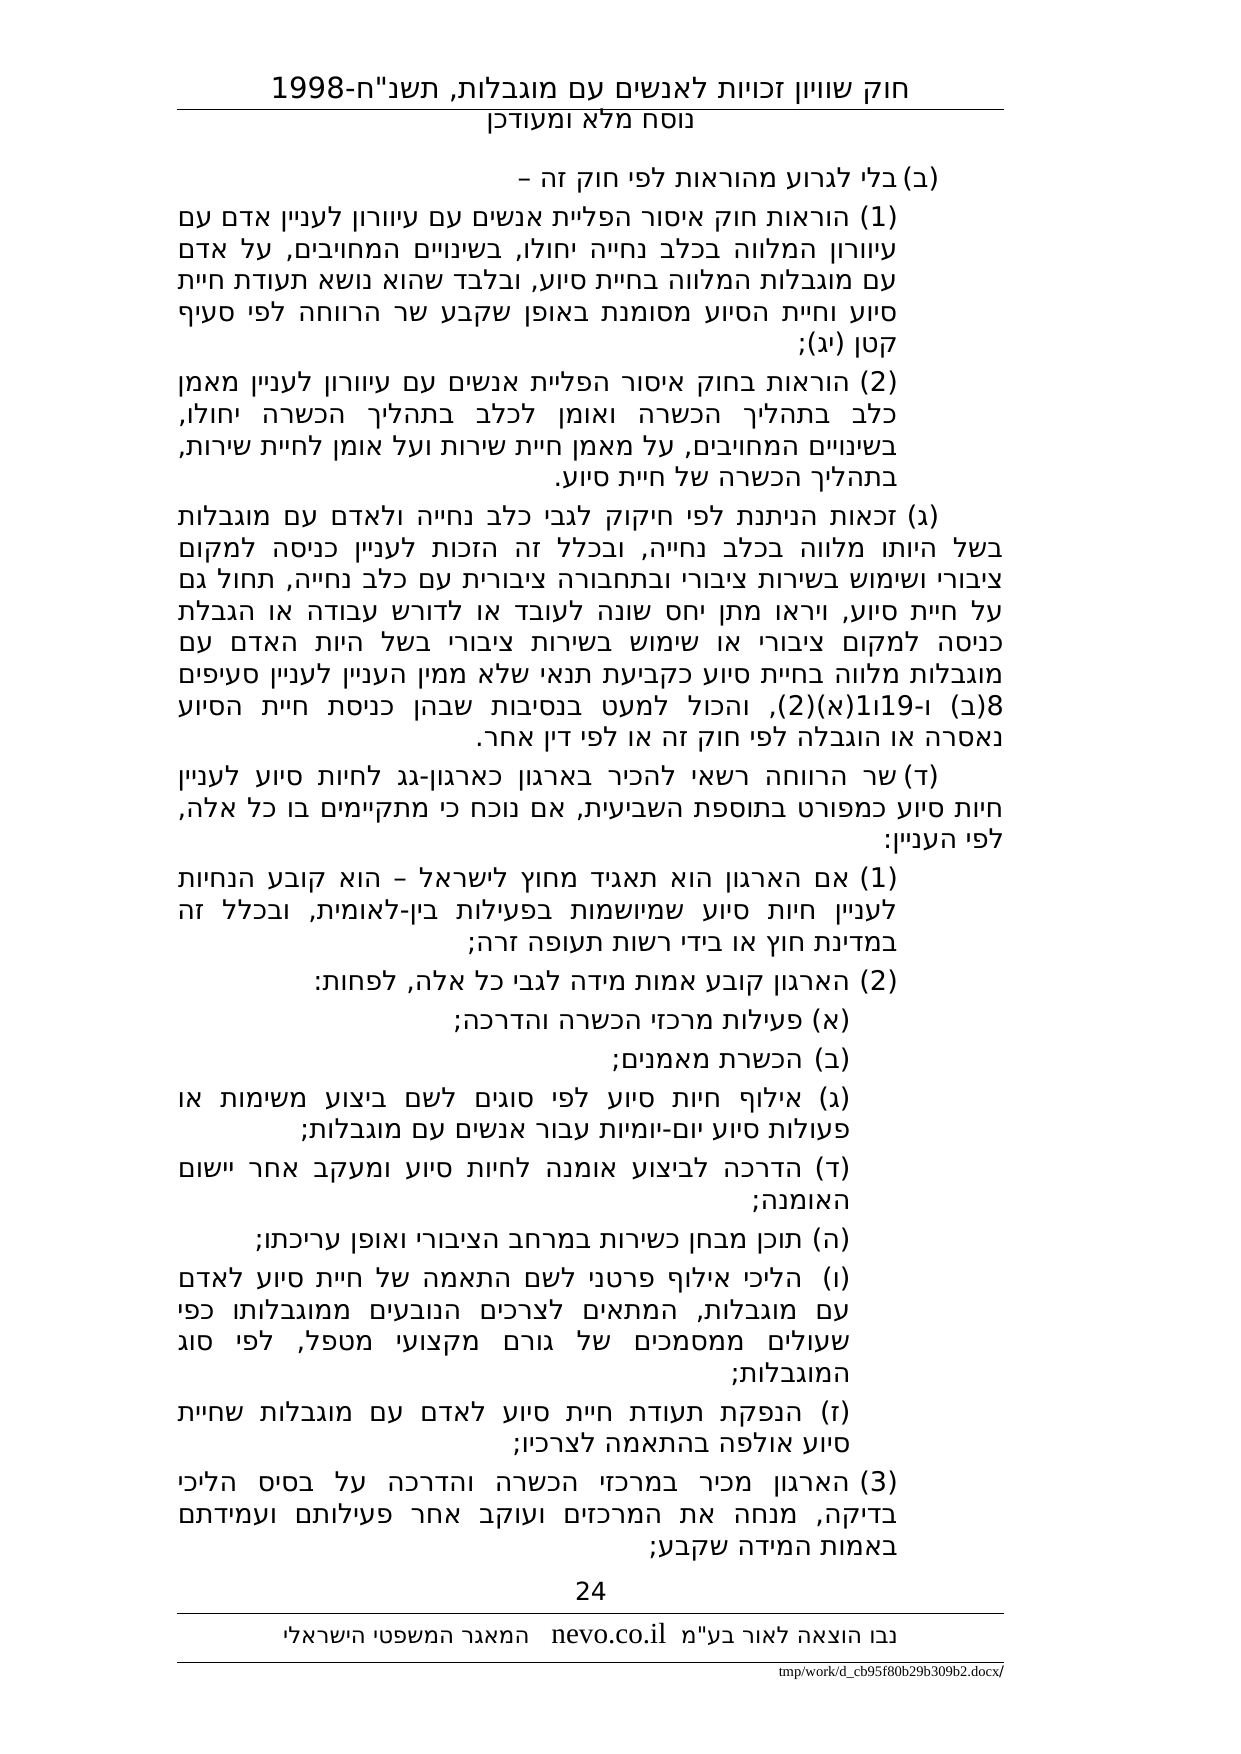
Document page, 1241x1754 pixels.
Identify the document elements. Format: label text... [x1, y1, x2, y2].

text (ד) שר הרווחה רשאי להכיר בארגון כארגון-גג לחיות סיוע לעניין חיות סיוע כמפורט בתוספת השביעית, אם נוכח כי מתקיימים בו כל אלה, לפי העניין: [177, 761, 1004, 855]
text (1) אם הארגון הוא תאגיד מחוץ לישראל – הוא קובע הנחיות לעניין חיות סיוע שמיושמות בפעילות בין-לאומית, ובכלל זה במדינת חוץ או בידי רשות תעופה זרה; [177, 863, 898, 957]
text (ז) הנפקת תעודת חיית סיוע לאדם עם מוגבלות שחיית סיוע אולפה בהתאמה לצרכיו; [177, 1396, 851, 1459]
text (ה) תוכן מבחן כשירות במרחב הציבורי ואופן עריכתו; [177, 1223, 851, 1255]
text (2) הוראות בחוק איסור הפליית אנשים עם עיוורון לעניין מאמן כלב בתהליך הכשרה ואומן לכלב בתהליך הכשרה יחולו, בשינויים המחויבים, על מאמן חיית שירות ועל אומן לחיית שירות, בתהליך הכשרה של חיית סיוע. [177, 367, 898, 493]
text (ג) אילוף חיות סיוע לפי סוגים לשם ביצוע משימות או פעולות סיוע יום-יומיות עבור אנשים עם מוגבלות; [177, 1082, 851, 1145]
text (ב) בלי לגרוע מהוראות לפי חוק זה – [177, 162, 1004, 194]
text (ג) זכאות הניתנת לפי חיקוק לגבי כלב נחייה ולאדם עם מוגבלות בשל היותו מלווה בכלב נחייה, ובכלל זה הזכות לעניין כניסה למקום ציבורי ושימוש בשירות ציבורי ובתחבורה ציבורית עם כלב נחייה, תחול גם על חיית סיוע, ויראו מתן יחס שונה לעובד או לדורש עבודה או הגבלת כניסה למקום ציבורי או שימוש בשירות ציבורי בשל היות האדם עם מוגבלות מלווה בחיית סיוע כקביעת תנאי שלא ממין העניין לעניין סעיפים 8(ב) ו-19ו1(א)(2), והכול למעט בנסיבות שבהן כניסת חיית הסיוע נאסרה או הוגבלה לפי חוק זה או לפי דין אחר. [177, 501, 1004, 753]
text (2) הארגון קובע אמות מידה לגבי כל אלה, לפחות: [177, 965, 898, 996]
text (1) הוראות חוק איסור הפליית אנשים עם עיוורון לעניין אדם עם עיוורון המלווה בכלב נחייה יחולו, בשינויים המחויבים, על אדם עם מוגבלות המלווה בחיית סיוע, ובלבד שהוא נושא תעודת חיית סיוע וחיית הסיוע מסומנת באופן שקבע שר הרווחה לפי סעיף קטן (יג); [177, 201, 898, 359]
text (ב) הכשרת מאמנים; [177, 1043, 851, 1074]
text (ד) הדרכה לביצוע אומנה לחיות סיוע ומעקב אחר יישום האומנה; [177, 1153, 851, 1216]
text (ו) הליכי אילוף פרטני לשם התאמה של חיית סיוע לאדם עם מוגבלות, המתאים לצרכים הנובעים ממוגבלותו כפי שעולים ממסמכים של גורם מקצועי מטפל, לפי סוג המוגבלות; [177, 1262, 851, 1389]
text (א) פעילות מרכזי הכשרה והדרכה; [177, 1004, 851, 1036]
text (3) הארגון מכיר במרכזי הכשרה והדרכה על בסיס הליכי בדיקה, מנחה את המרכזים ועוקב אחר פעילותם ועמידתם באמות המידה שקבע; [177, 1467, 898, 1561]
